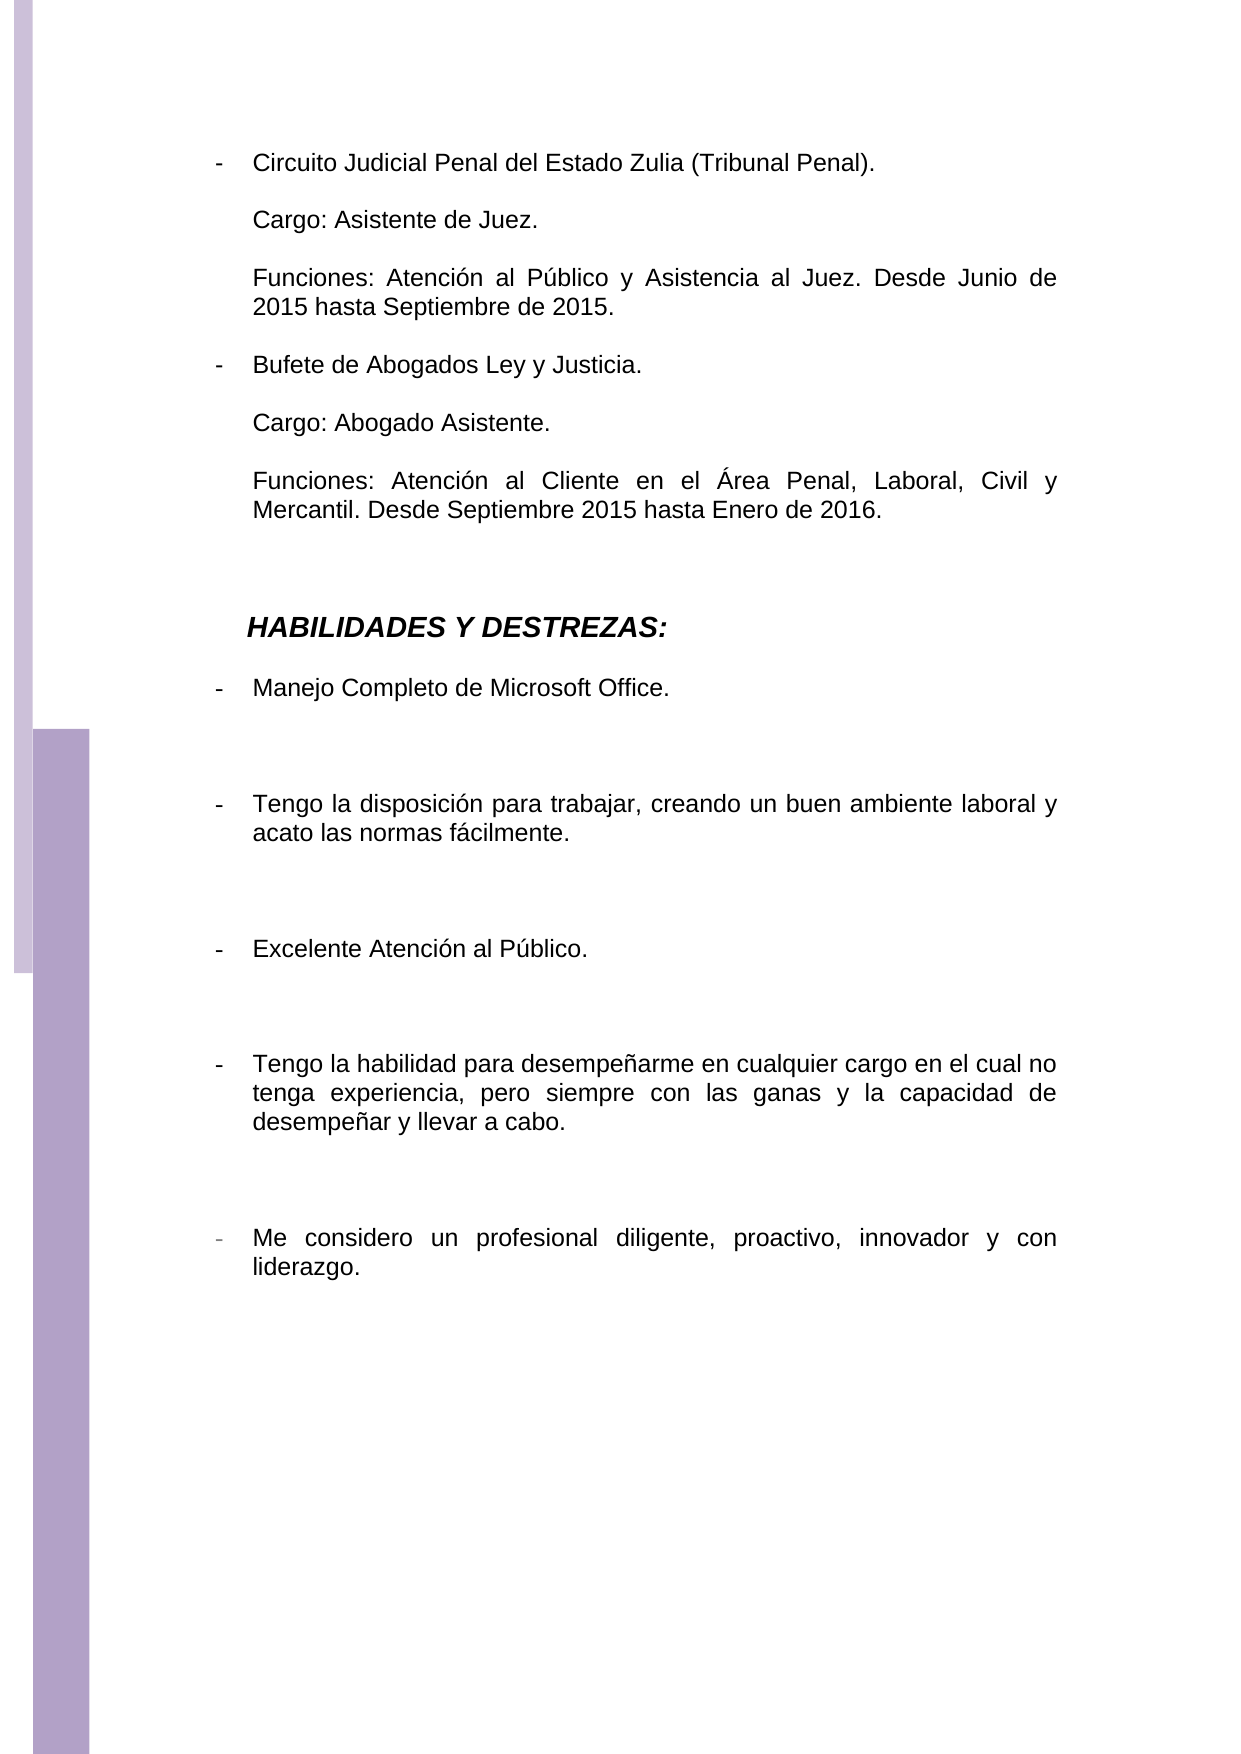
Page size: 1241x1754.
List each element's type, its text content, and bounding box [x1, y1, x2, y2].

text Cargo: Asistente de Juez. [252, 206, 1058, 234]
text Funciones: Atención al Cliente en el Área Penal, Laboral, Civil y Mercantil. Desde Septiembre 2015 hasta Enero de 2016. [252, 466, 1058, 523]
list Bufete de Abogados Ley y Justicia. [215, 350, 1058, 379]
list Circuito Judicial Penal del Estado Zulia (Tribunal Penal). [215, 148, 1058, 176]
text Cargo: Abogado Asistente. [252, 408, 1058, 437]
list Tengo la disposición para trabajar, creando un buen ambiente laboral y acato las normas fácilmente. [215, 789, 1058, 847]
list Me considero un profesional diligente, proactivo, innovador y con liderazgo. [215, 1223, 1058, 1280]
list Manejo Completo de Microsoft Office. [215, 673, 1058, 702]
list Excelente Atención al Público. [215, 934, 1063, 963]
text HABILIDADES Y DESTREZAS: [177, 611, 1063, 644]
text Funciones: Atención al Público y Asistencia al Juez. Desde Junio de 2015 hasta Septiembre de 2015. [252, 263, 1058, 321]
list Tengo la habilidad para desempeñarme en cualquier cargo en el cual no tenga experiencia, pero siempre con las ganas y la capacidad de desempeñar y llevar a cabo. [215, 1049, 1058, 1136]
